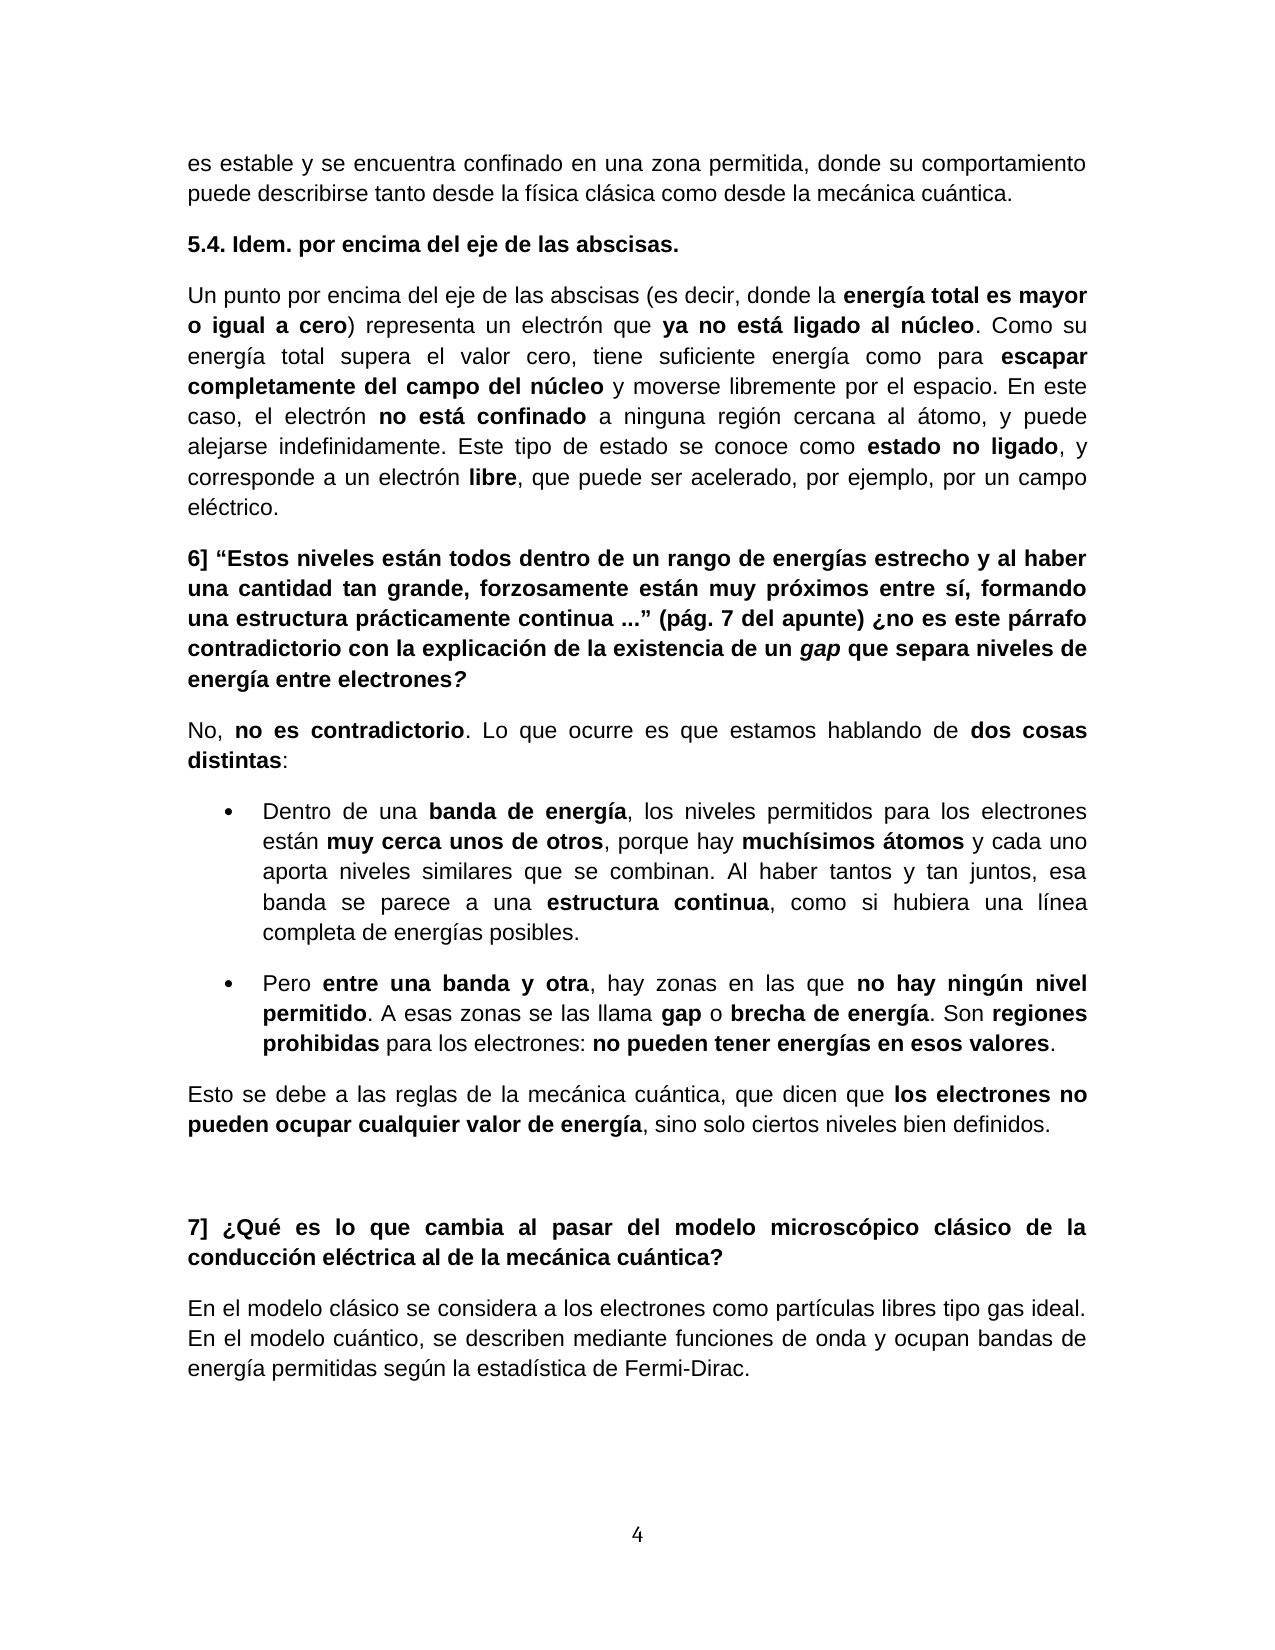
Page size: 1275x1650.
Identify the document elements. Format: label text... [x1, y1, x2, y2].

text 7] ¿Qué es lo que cambia al pasar del modelo microscópico clásico de la conducción eléctrica al de la mecánica cuántica? [187, 1213, 1087, 1270]
text Esto se debe a las reglas de la mecánica cuántica, que dicen que los electrones no pueden ocupar cualquier valor de energía, sino solo ciertos niveles bien definidos. [187, 1081, 1087, 1138]
text 5.4. Idem. por encima del eje de las abscisas. [187, 231, 1087, 258]
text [187, 150, 1087, 207]
text Un punto por encima del eje de las abscisas (es decir, donde la energía total es mayor o igual a cero) representa un electrón que ya no está ligado al núcleo. Como su energía total supera el valor cero, tiene suficiente energía como para escapar completamente del campo del núcleo y moverse libremente por el espacio. En este caso, el electrón no está confinado a ninguna región cercana al átomo, y puede alejarse indefinidamente. Este tipo de estado se conoce como estado no ligado, y corresponde a un electrón libre, que puede ser acelerado, por ejemplo, por un campo eléctrico. [187, 282, 1087, 520]
list Dentro de una banda de energía, los niveles permitidos para los electrones están muy cerca unos de otros, porque hay muchísimos átomos y cada uno aporta niveles similares que se combinan. Al haber tantos y tan juntos, esa banda se parece a una estructura continua, como si hubiera una línea completa de energías posibles. [225, 798, 1087, 945]
text En el modelo clásico se considera a los electrones como partículas libres tipo gas ideal. En el modelo cuántico, se describen mediante funciones de onda y ocupan bandas de energía permitidas según la estadística de Fermi-Dirac. [187, 1295, 1087, 1382]
text No, no es contradictorio. Lo que ocurre es que estamos hablando de dos cosas distintas: [187, 717, 1087, 773]
list Pero entre una banda y otra, hay zonas en las que no hay ningún nivel permitido. A esas zonas se las llama gap o brecha de energía. Son regiones prohibidas para los electrones: no pueden tener energías en esos valores. [225, 970, 1087, 1057]
text 6] “Estos niveles están todos dentro de un rango de energías estrecho y al haber una cantidad tan grande, forzosamente están muy próximos entre sí, formando una estructura prácticamente continua ...” (pág. 7 del apunte) ¿no es este párrafo contradictorio con la explicación de la existencia de un gap que separa niveles de energía entre electrones? [187, 545, 1087, 692]
